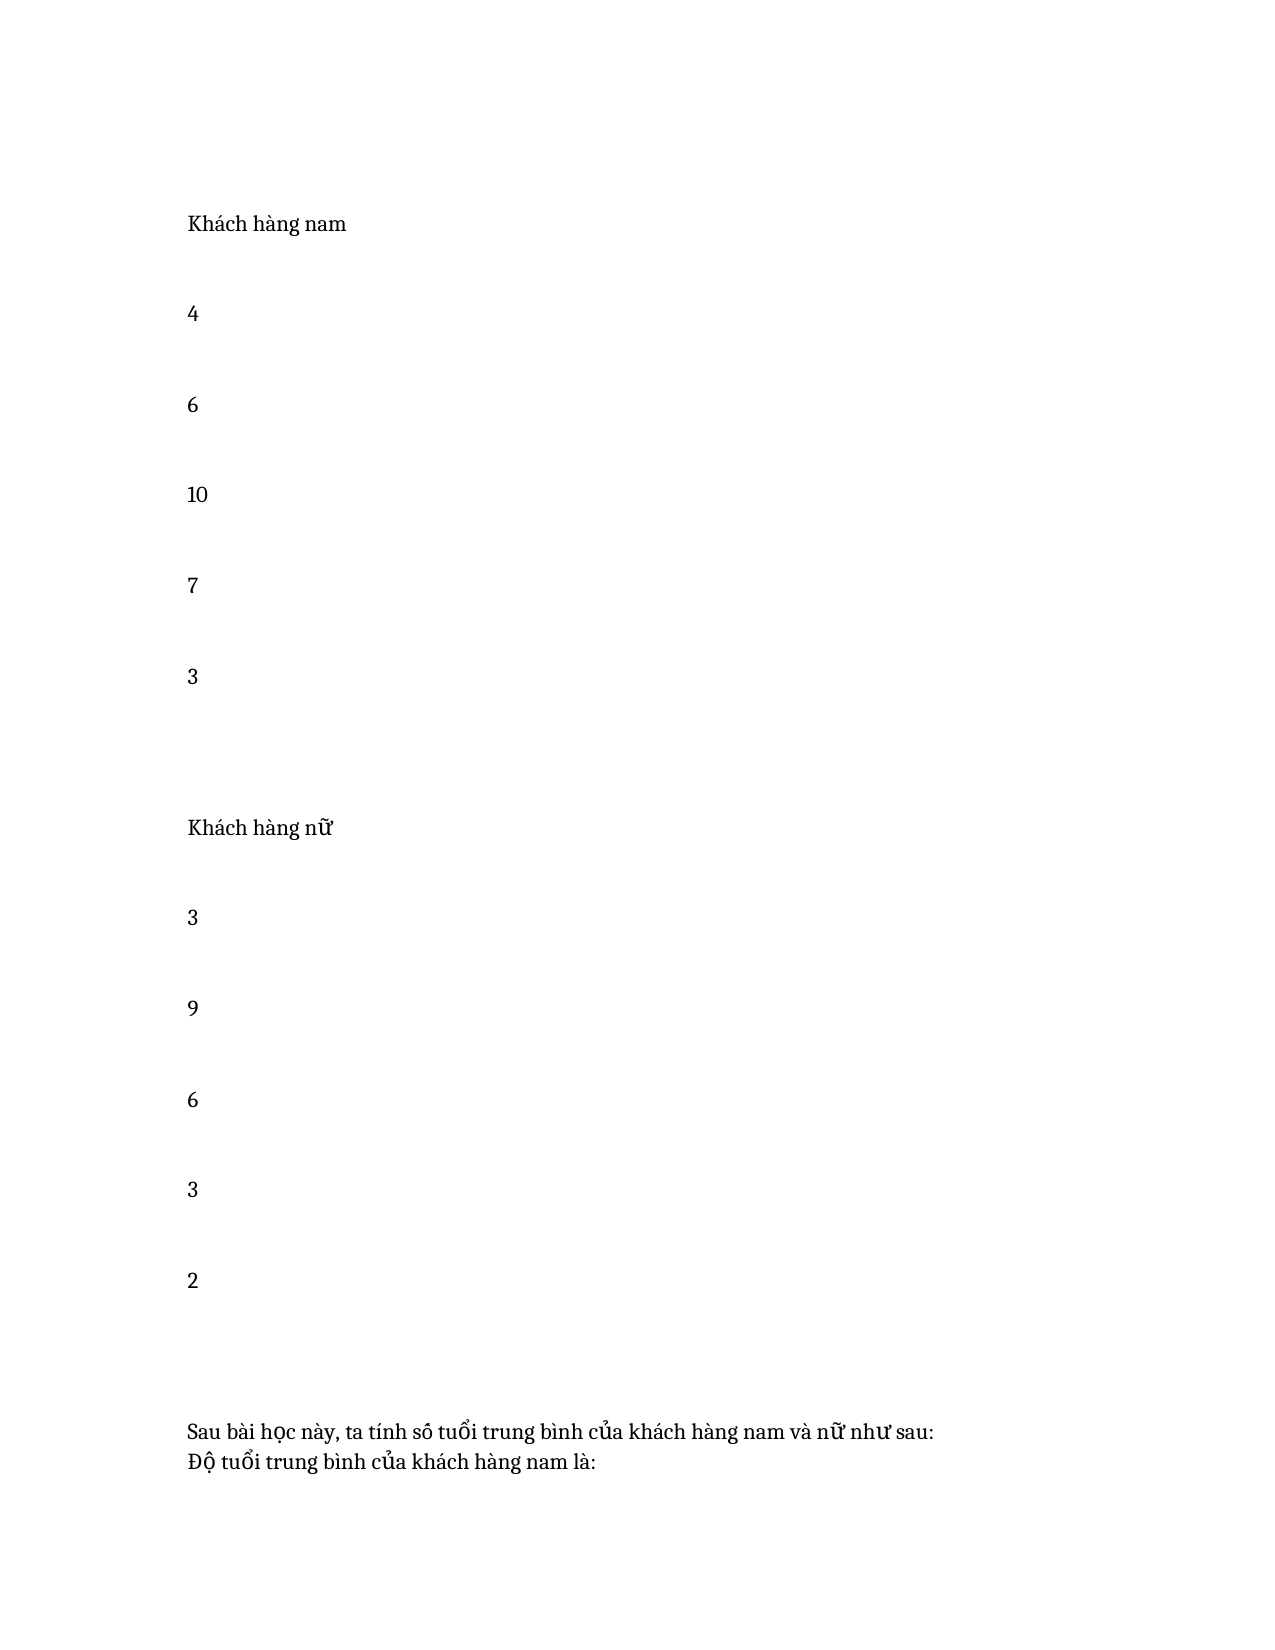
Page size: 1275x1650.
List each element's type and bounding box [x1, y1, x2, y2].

text [187, 150, 1087, 1475]
